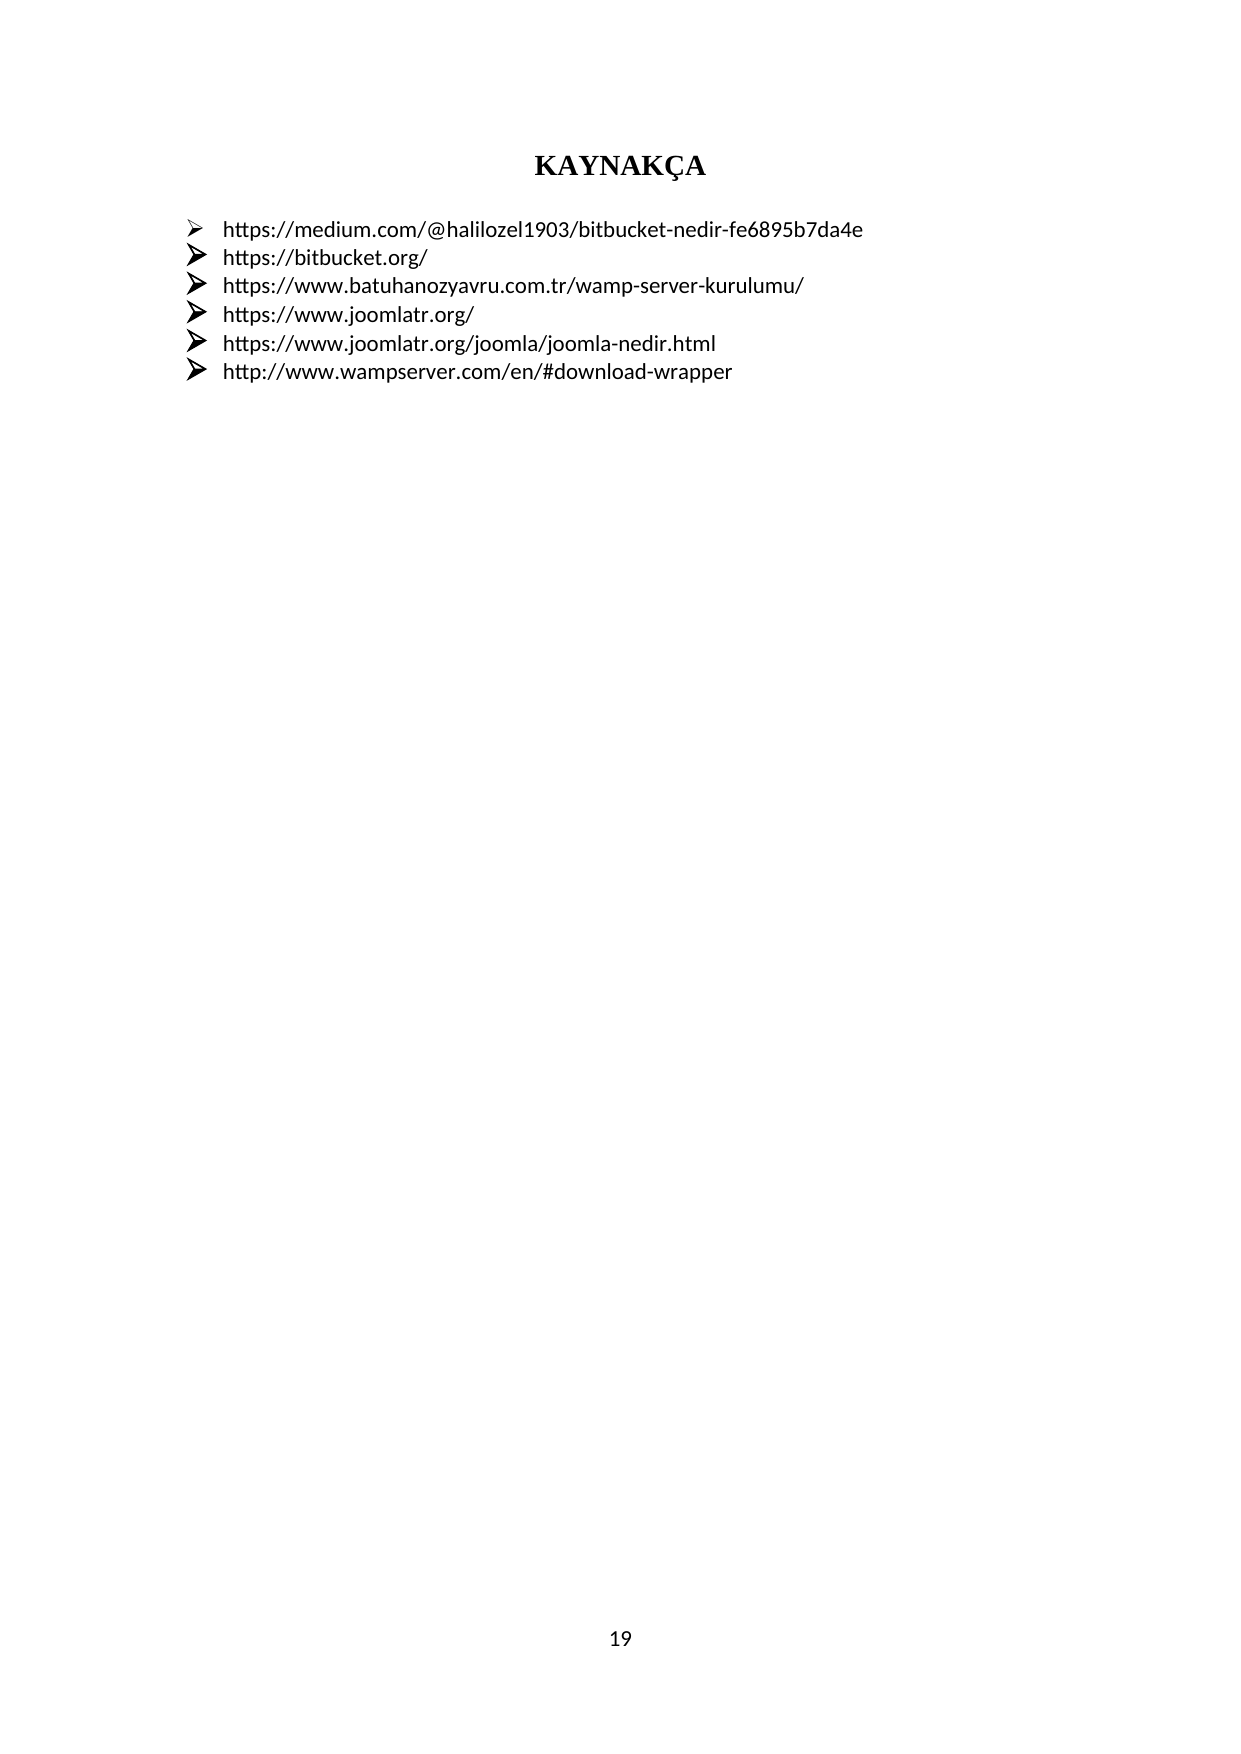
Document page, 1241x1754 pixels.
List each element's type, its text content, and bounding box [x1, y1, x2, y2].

list https://www.batuhanozyavru.com.tr/wamp-server-kurulumu/ [185, 271, 1093, 300]
list https://www.joomlatr.org/joomla/joomla-nedir.html [185, 329, 1093, 357]
list https://medium.com/@halilozel1903/bitbucket-nedir-fe6895b7da4e [185, 215, 1093, 243]
text KAYNAKÇA [148, 148, 1093, 181]
list http://www.wampserver.com/en/#download-wrapper [185, 357, 1093, 386]
list https://www.joomlatr.org/ [185, 300, 1093, 329]
list https://bitbucket.org/ [185, 243, 1093, 271]
